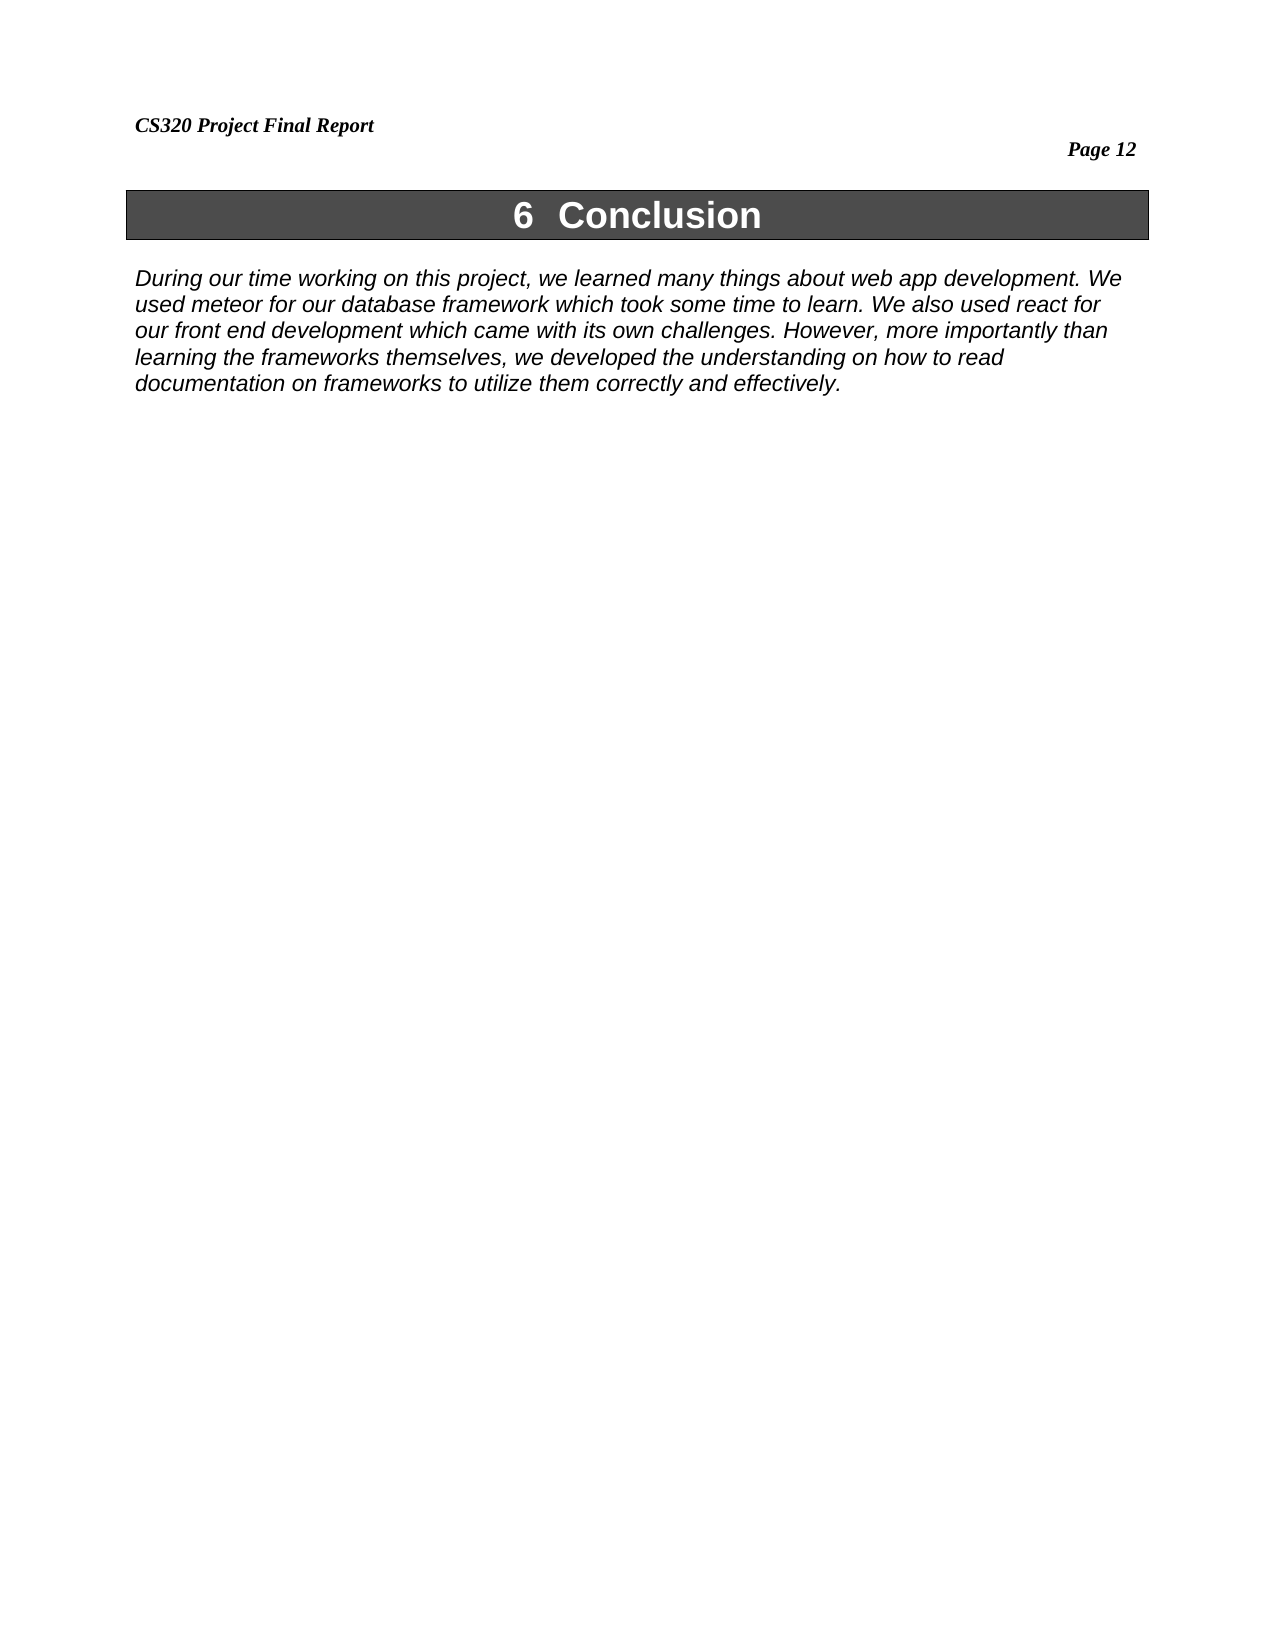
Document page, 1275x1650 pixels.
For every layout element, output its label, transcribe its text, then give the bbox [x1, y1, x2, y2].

subtitle Conclusion [127, 191, 1148, 239]
text During our time working on this project, we learned many things about web app development. We used meteor for our database framework which took some time to learn. We also used react for our front end development which came with its own challenges. However, more importantly than learning the frameworks themselves, we developed the understanding on how to read documentation on frameworks to utilize them correctly and effectively. [135, 265, 1140, 396]
